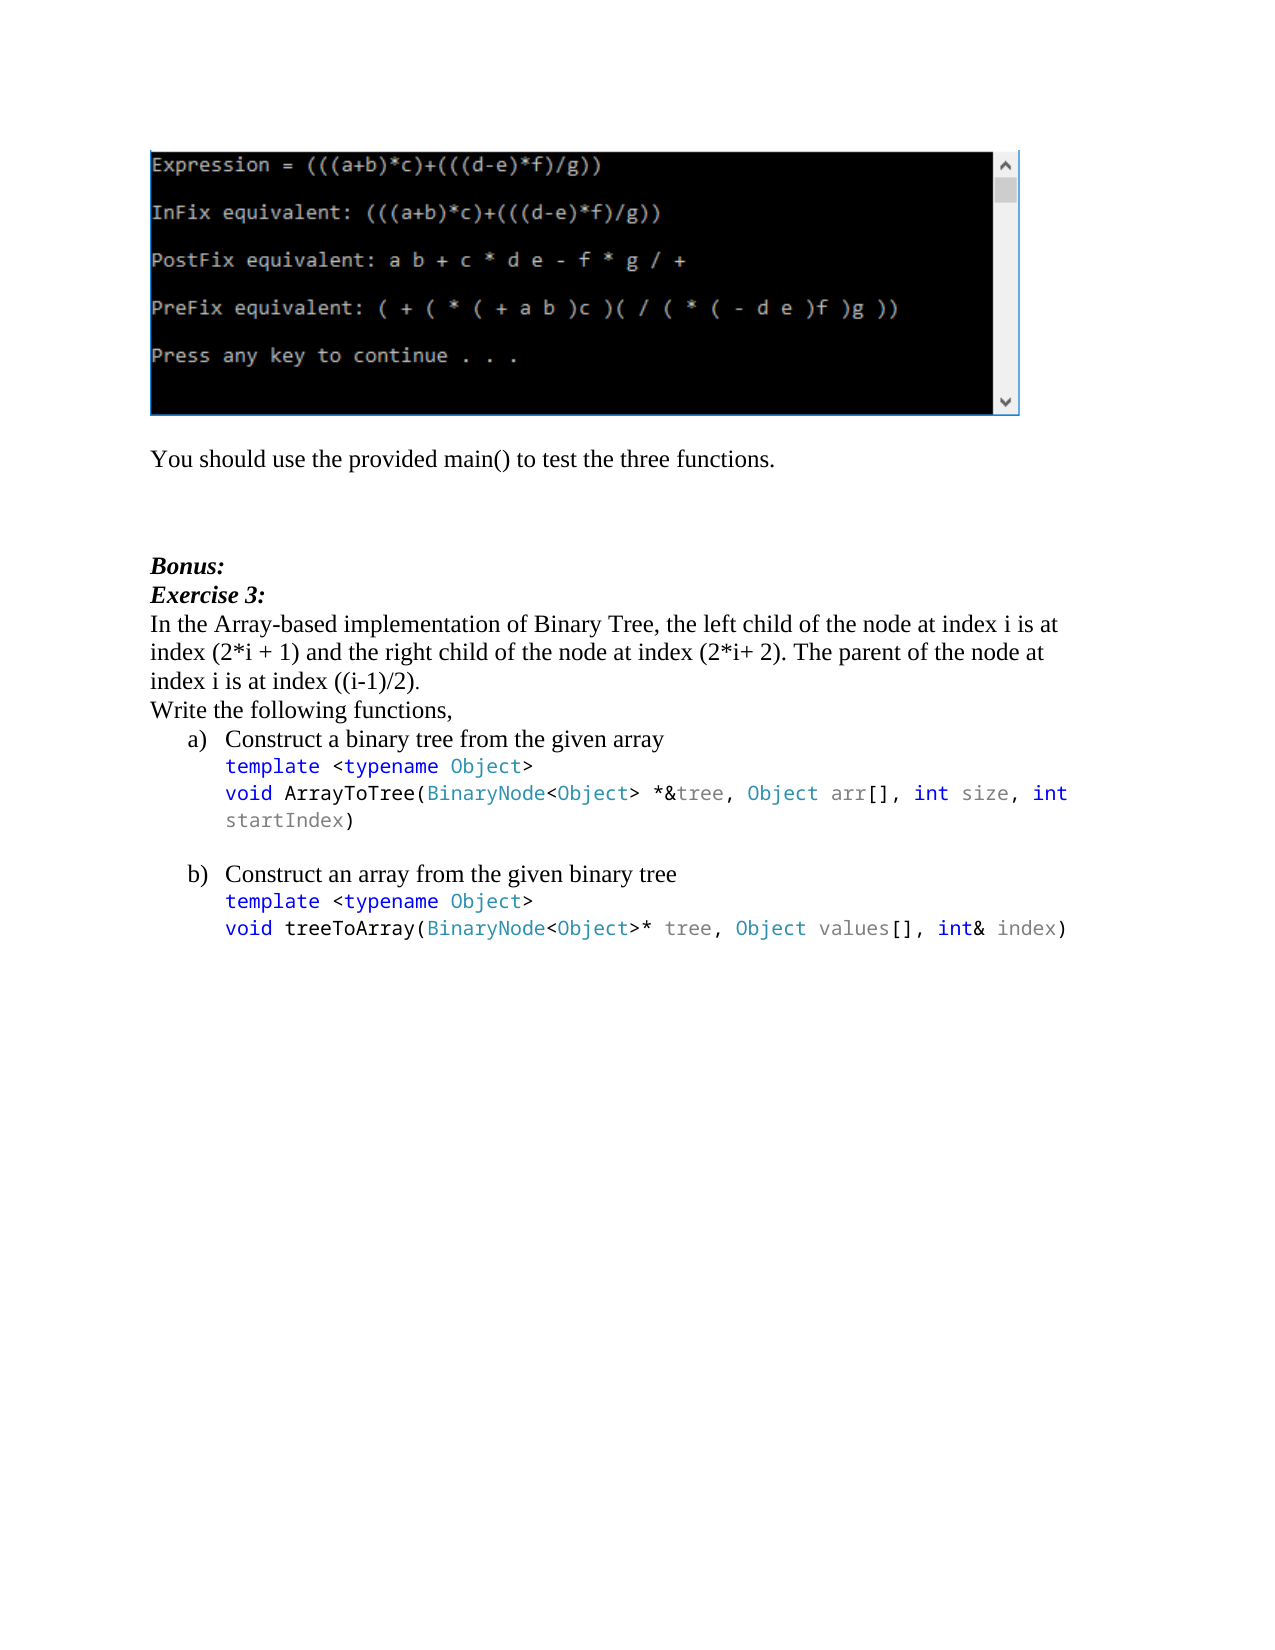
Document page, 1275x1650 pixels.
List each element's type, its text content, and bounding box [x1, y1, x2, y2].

list template <typename Object> [225, 752, 1125, 779]
text Bonus: [150, 551, 1125, 580]
text void ArrayToTree(BinaryNode<Object> *&tree, Object arr[], int size, int startIndex) [225, 779, 1125, 833]
text In the Array-based implementation of Binary Tree, the left child of the node at index i is at index (2*i + 1) and the right child of the node at index (2*i+ 2). The parent of the node at index i is at index ((i-1)/2). [150, 609, 1125, 695]
list Construct an array from the given binary tree [187, 859, 1125, 888]
text Exercise 3: [150, 580, 1125, 609]
picture [150, 150, 1020, 416]
text Write the following functions, [150, 695, 1125, 724]
list Construct a binary tree from the given array [187, 724, 1125, 752]
text You should use the provided main() to test the three functions. [150, 444, 1125, 473]
text void treeToArray(BinaryNode<Object>* tree, Object values[], int& index) [150, 914, 1125, 942]
list template <typename Object> [225, 888, 1125, 914]
